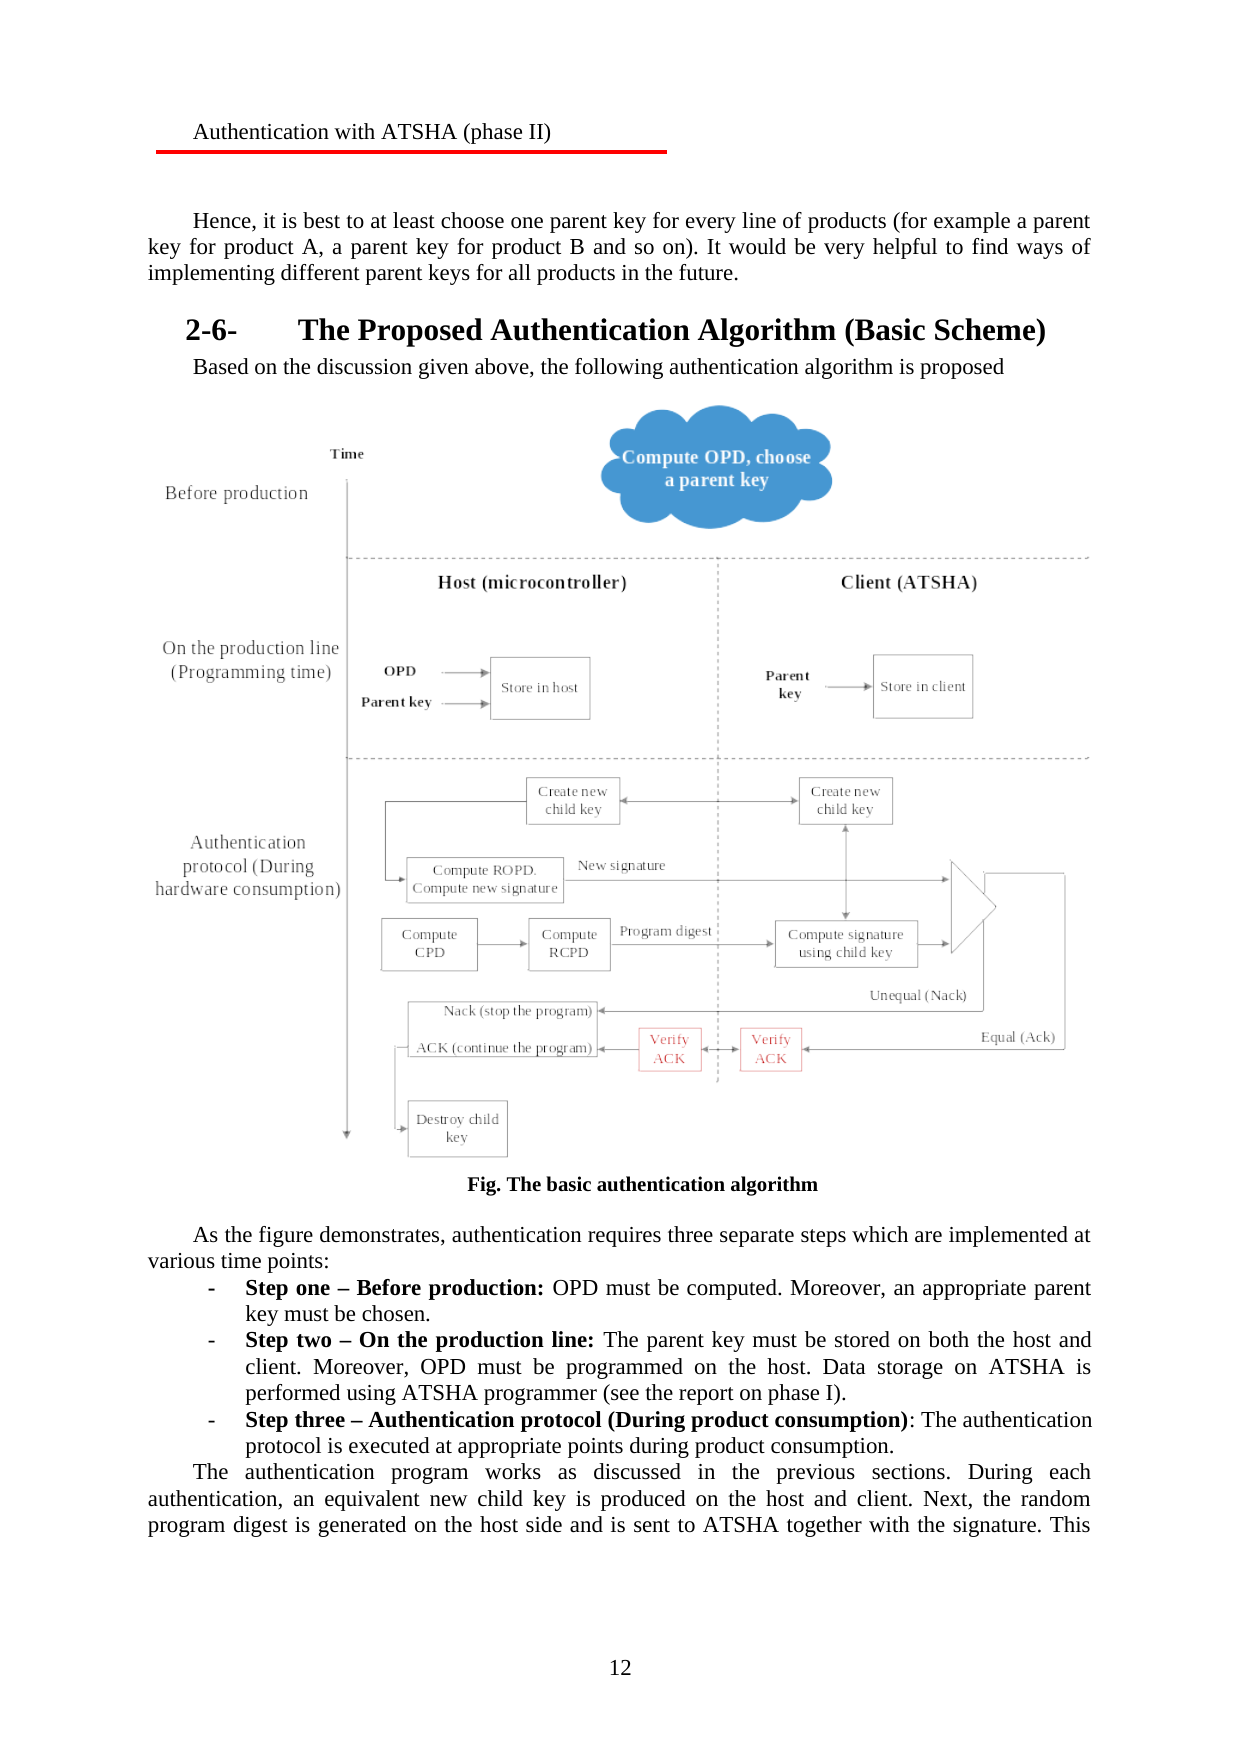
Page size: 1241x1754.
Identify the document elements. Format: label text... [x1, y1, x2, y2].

text Hence, it is best to at least choose one parent key for every line of products (for example a parent key for product A, a parent key for product B and so on). It would be very helpful to find ways of implementing different parent keys for all products in the future. [148, 207, 1092, 286]
text Fig. The basic authentication algorithm [148, 1172, 1092, 1196]
text As the figure demonstrates, authentication requires three separate steps which are implemented at various time points: [148, 1221, 1092, 1274]
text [148, 1458, 1092, 1537]
list Step three – Authentication protocol (During product consumption): The authentication protocol is executed at appropriate points during product consumption. [208, 1406, 1092, 1458]
list Step one – Before production: OPD must be computed. Moreover, an appropriate parent key must be chosen. [208, 1274, 1092, 1327]
list Step two – On the production line: The parent key must be stored on both the host and client. Moreover, OPD must be programmed on the host. Data storage on ATSHA is performed using ATSHA programmer (see the report on phase I). [208, 1327, 1092, 1406]
text Based on the discussion given above, the following authentication algorithm is proposed [148, 353, 1092, 379]
subtitle The Proposed Authentication Algorithm (Basic Scheme) [185, 311, 1092, 347]
